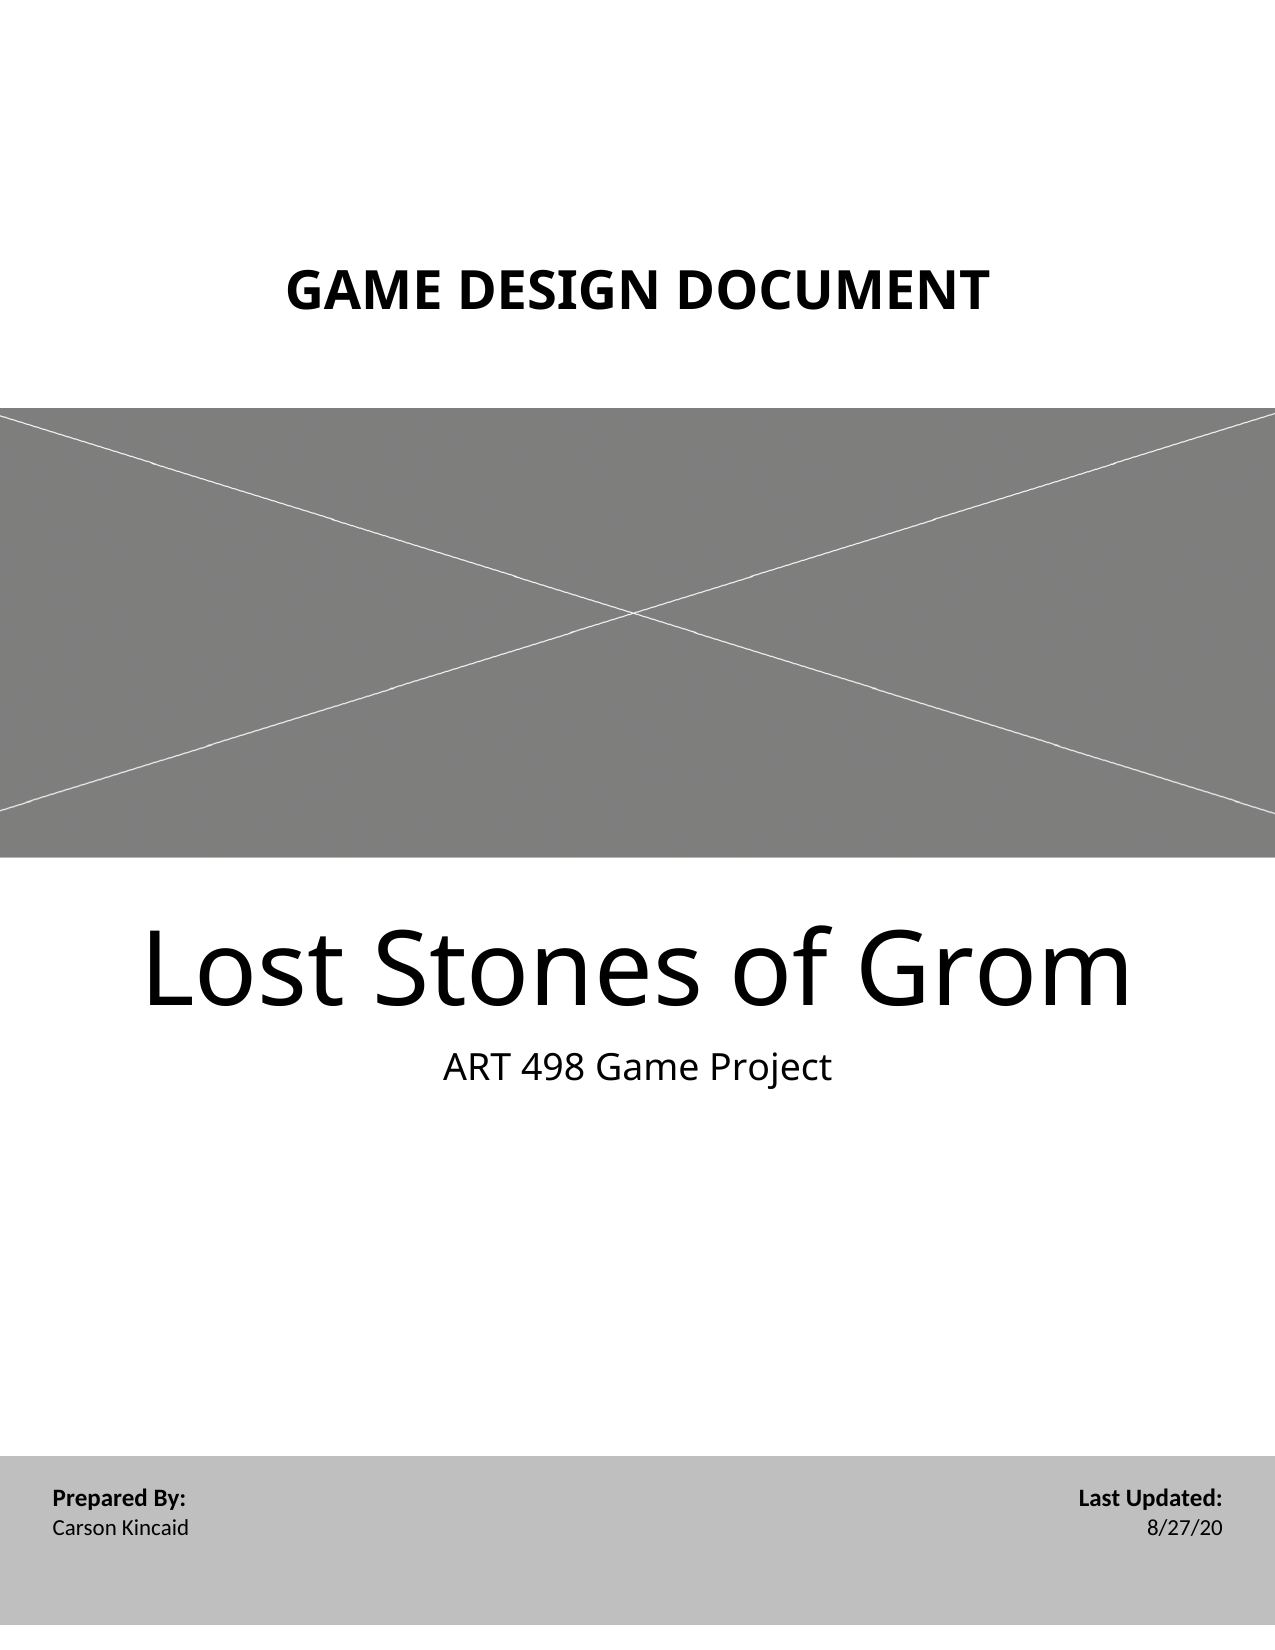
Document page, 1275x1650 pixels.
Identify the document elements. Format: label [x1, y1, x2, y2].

picture [0, 408, 1275, 858]
